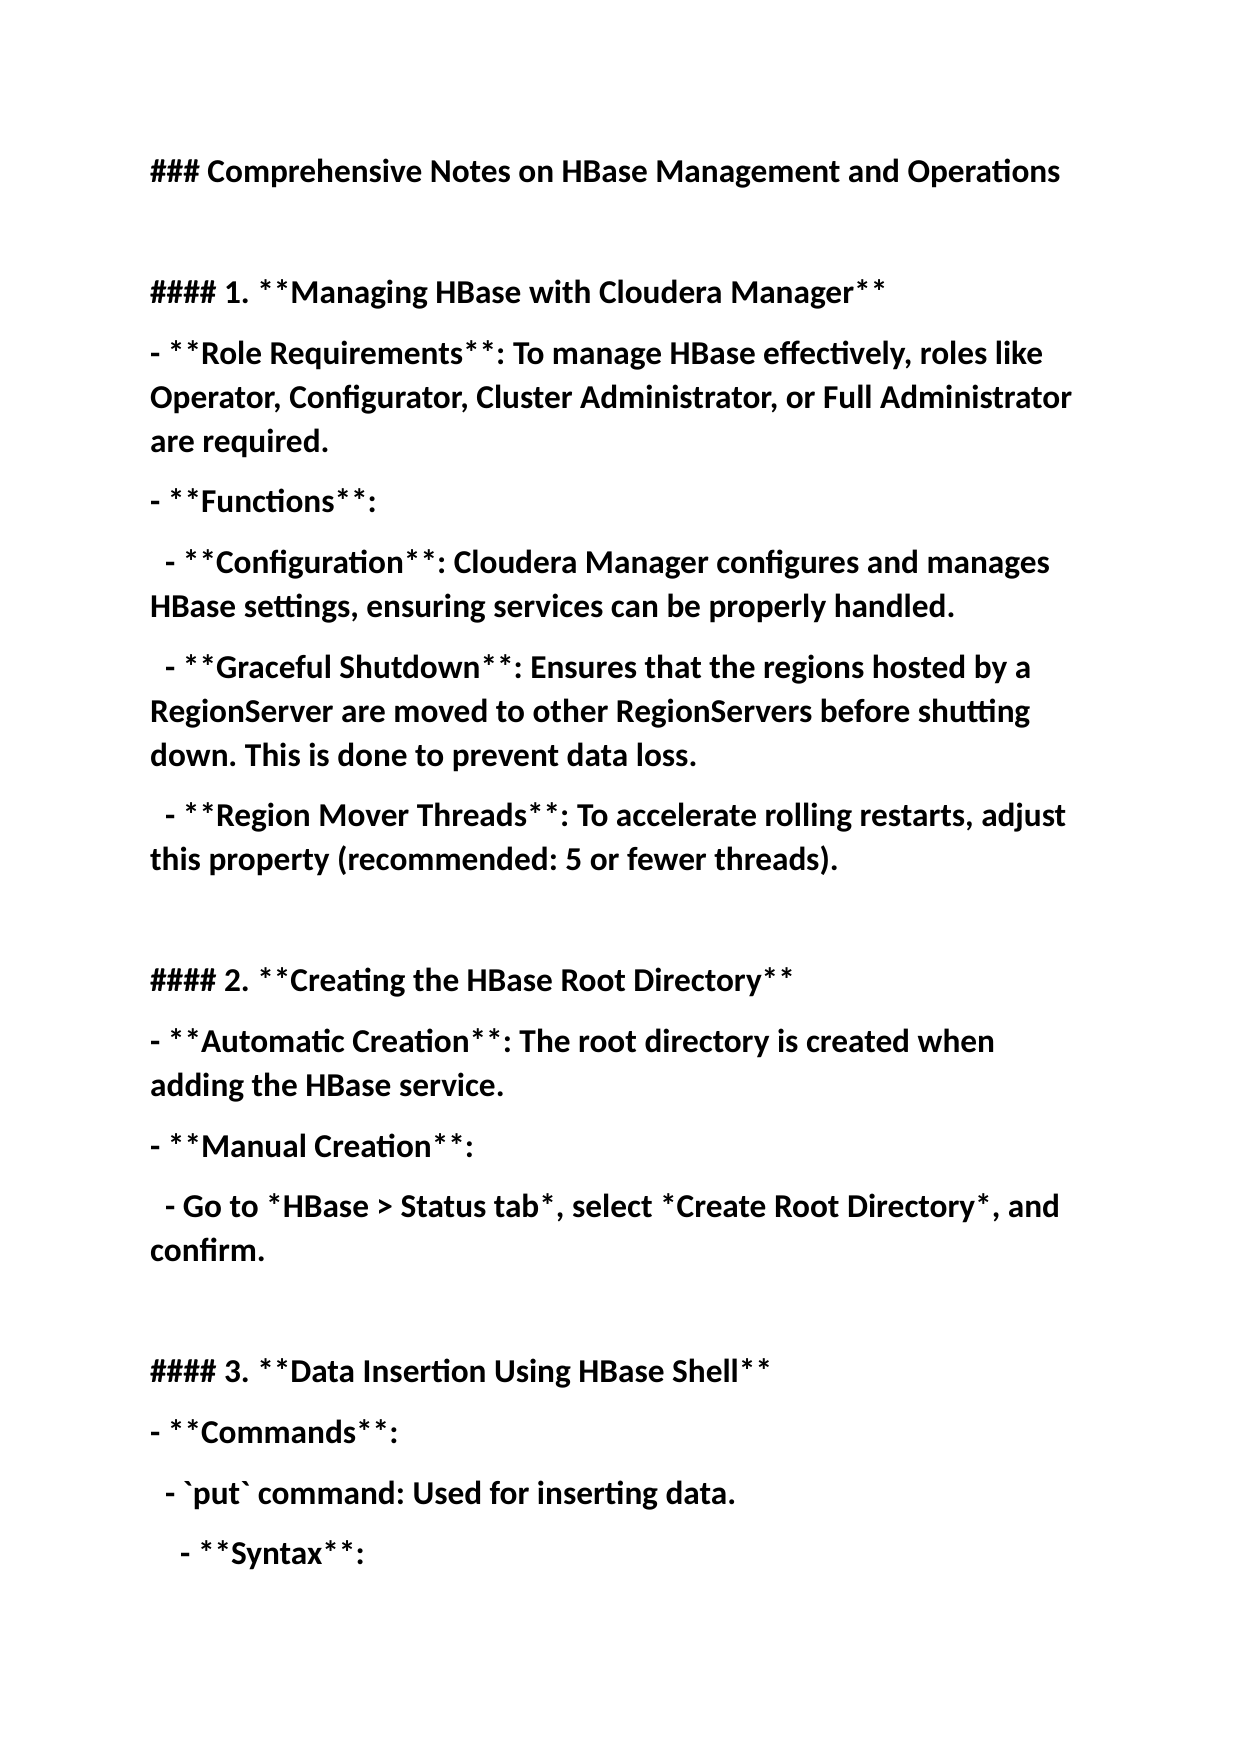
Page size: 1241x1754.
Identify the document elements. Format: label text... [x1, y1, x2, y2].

text - **Commands**: [150, 1411, 1090, 1452]
text - **Region Mover Threads**: To accelerate rolling restarts, adjust this property (recommended: 5 or fewer threads). [150, 794, 1090, 879]
text #### 3. **Data Insertion Using HBase Shell** [150, 1350, 1090, 1391]
text - **Graceful Shutdown**: Ensures that the regions hosted by a RegionServer are moved to other RegionServers before shutting down. This is done to prevent data loss. [150, 646, 1090, 774]
text #### 2. **Creating the HBase Root Directory** [150, 959, 1090, 1000]
text - **Manual Creation**: [150, 1124, 1090, 1165]
text ### Comprehensive Notes on HBase Management and Operations [150, 150, 1090, 191]
text - **Automatic Creation**: The root directory is created when adding the HBase service. [150, 1020, 1090, 1105]
text - Go to *HBase > Status tab*, select *Create Root Directory*, and confirm. [150, 1185, 1090, 1270]
text - **Syntax**: [150, 1532, 1090, 1573]
text - `put` command: Used for inserting data. [150, 1472, 1090, 1512]
text - **Functions**: [150, 480, 1090, 521]
text #### 1. **Managing HBase with Cloudera Manager** [150, 271, 1090, 312]
text - **Role Requirements**: To manage HBase effectively, roles like Operator, Configurator, Cluster Administrator, or Full Administrator are required. [150, 332, 1090, 461]
text - **Configuration**: Cloudera Manager configures and manages HBase settings, ensuring services can be properly handled. [150, 541, 1090, 626]
